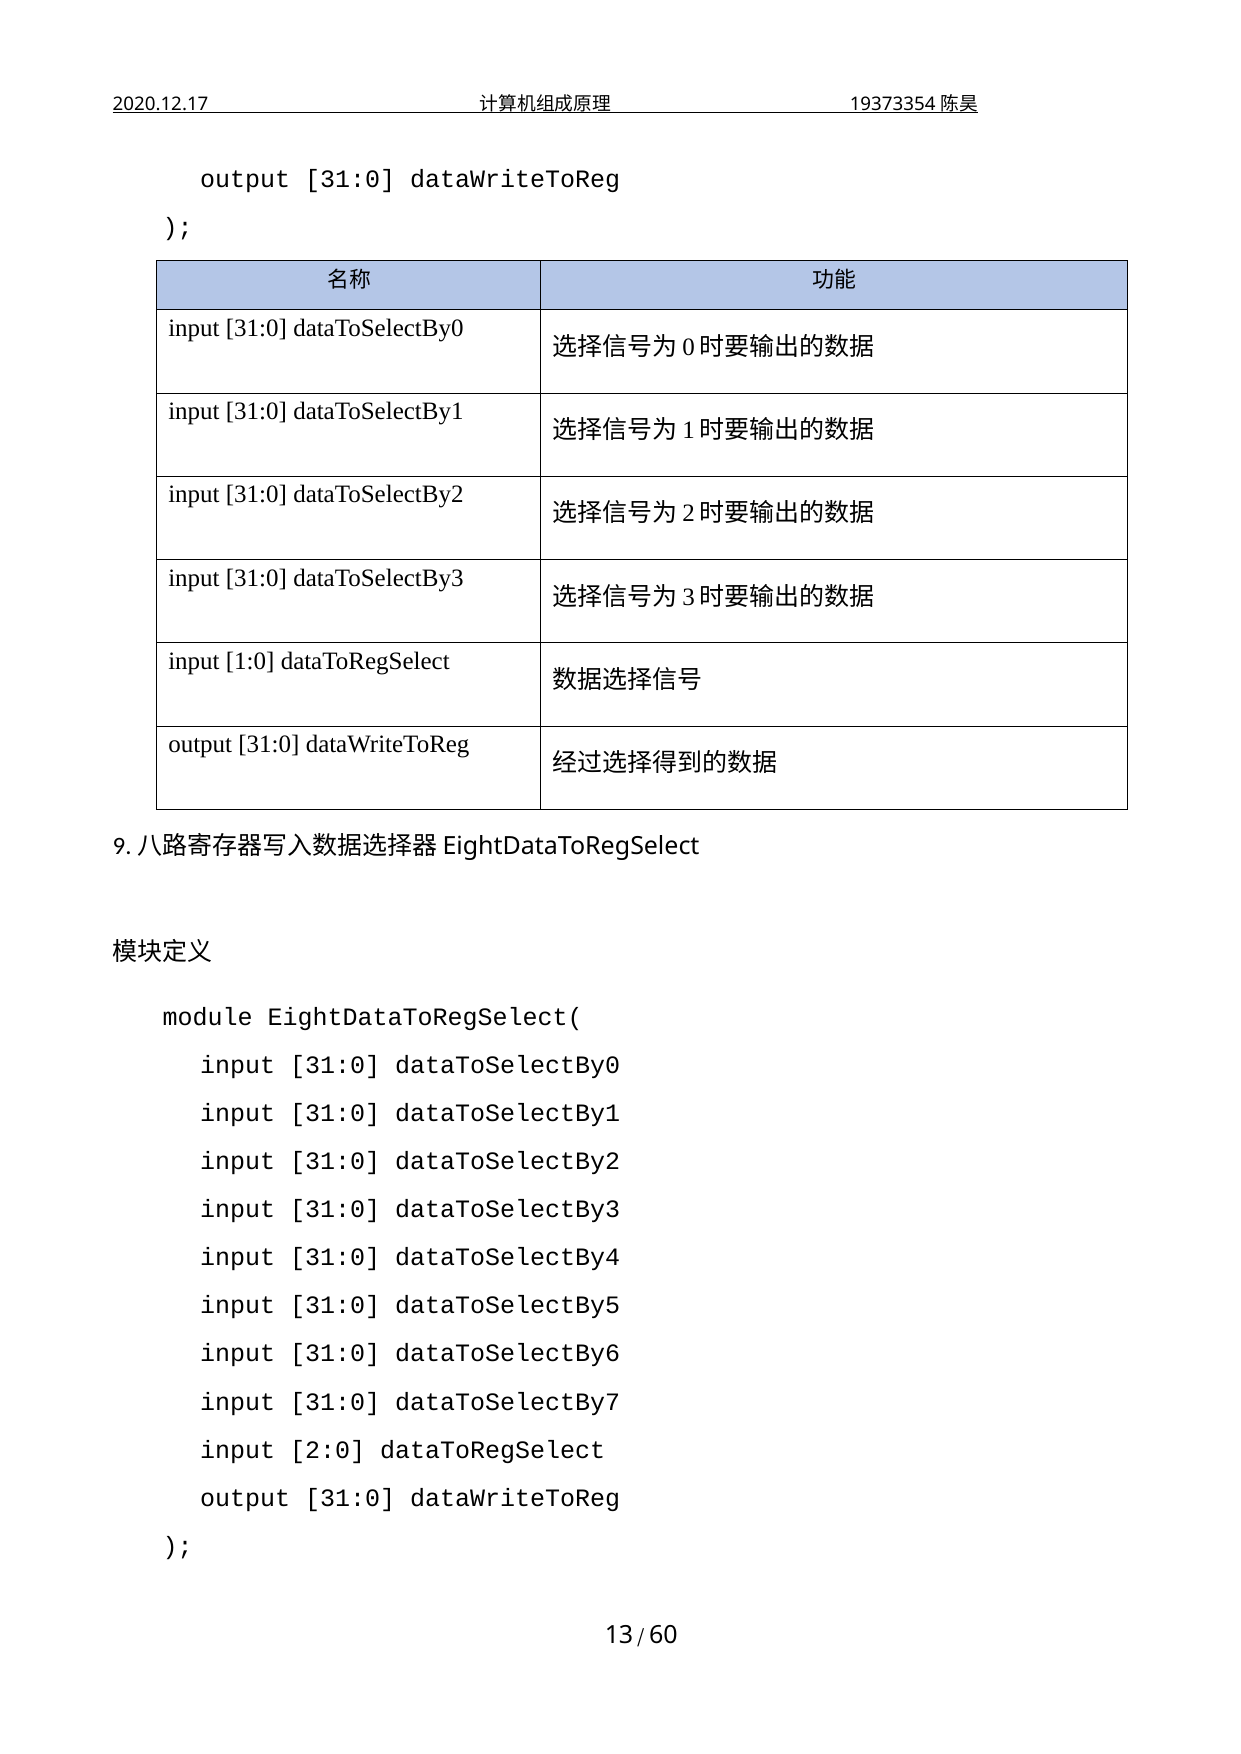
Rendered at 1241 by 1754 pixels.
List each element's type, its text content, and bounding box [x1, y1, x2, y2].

text input [31:0] dataToSelectBy1 [162, 1098, 1128, 1132]
text input [31:0] dataToSelectBy5 [162, 1290, 1128, 1324]
text ); [162, 212, 1128, 246]
table_cell input [31:0] dataToSelectBy3 [157, 560, 540, 642]
table_header 功能 [541, 261, 1127, 309]
subtitle 9. 八路寄存器写入数据选择器EightDataToRegSelect [112, 810, 1128, 878]
table_cell 选择信号为0时要输出的数据 [541, 310, 1127, 393]
text input [31:0] dataToSelectBy3 [162, 1194, 1128, 1228]
text input [31:0] dataToSelectBy7 [162, 1386, 1128, 1420]
table_cell output [31:0] dataWriteToReg [157, 727, 540, 809]
table_cell 经过选择得到的数据 [541, 727, 1127, 809]
table_cell input [31:0] dataToSelectBy1 [157, 394, 540, 476]
table_cell 选择信号为1时要输出的数据 [541, 394, 1127, 476]
text input [2:0] dataToRegSelect [162, 1434, 1128, 1468]
table_cell input [31:0] dataToSelectBy2 [157, 477, 540, 559]
text input [31:0] dataToSelectBy6 [162, 1338, 1128, 1372]
text module EightDataToRegSelect( [162, 1001, 1128, 1035]
table_cell input [31:0] dataToSelectBy0 [157, 310, 540, 393]
table_cell 选择信号为2时要输出的数据 [541, 477, 1127, 559]
text input [31:0] dataToSelectBy2 [162, 1146, 1128, 1180]
table_header 名称 [157, 261, 540, 309]
text output [31:0] dataWriteToReg [162, 164, 1128, 198]
table_cell 选择信号为3时要输出的数据 [541, 560, 1127, 642]
text output [31:0] dataWriteToReg [162, 1483, 1128, 1517]
text ); [162, 1531, 1128, 1565]
text input [31:0] dataToSelectBy0 [162, 1049, 1128, 1083]
table_cell 数据选择信号 [541, 643, 1127, 726]
table_cell input [1:0] dataToRegSelect [157, 643, 540, 726]
text input [31:0] dataToSelectBy4 [162, 1242, 1128, 1276]
text 模块定义 [112, 915, 1128, 983]
